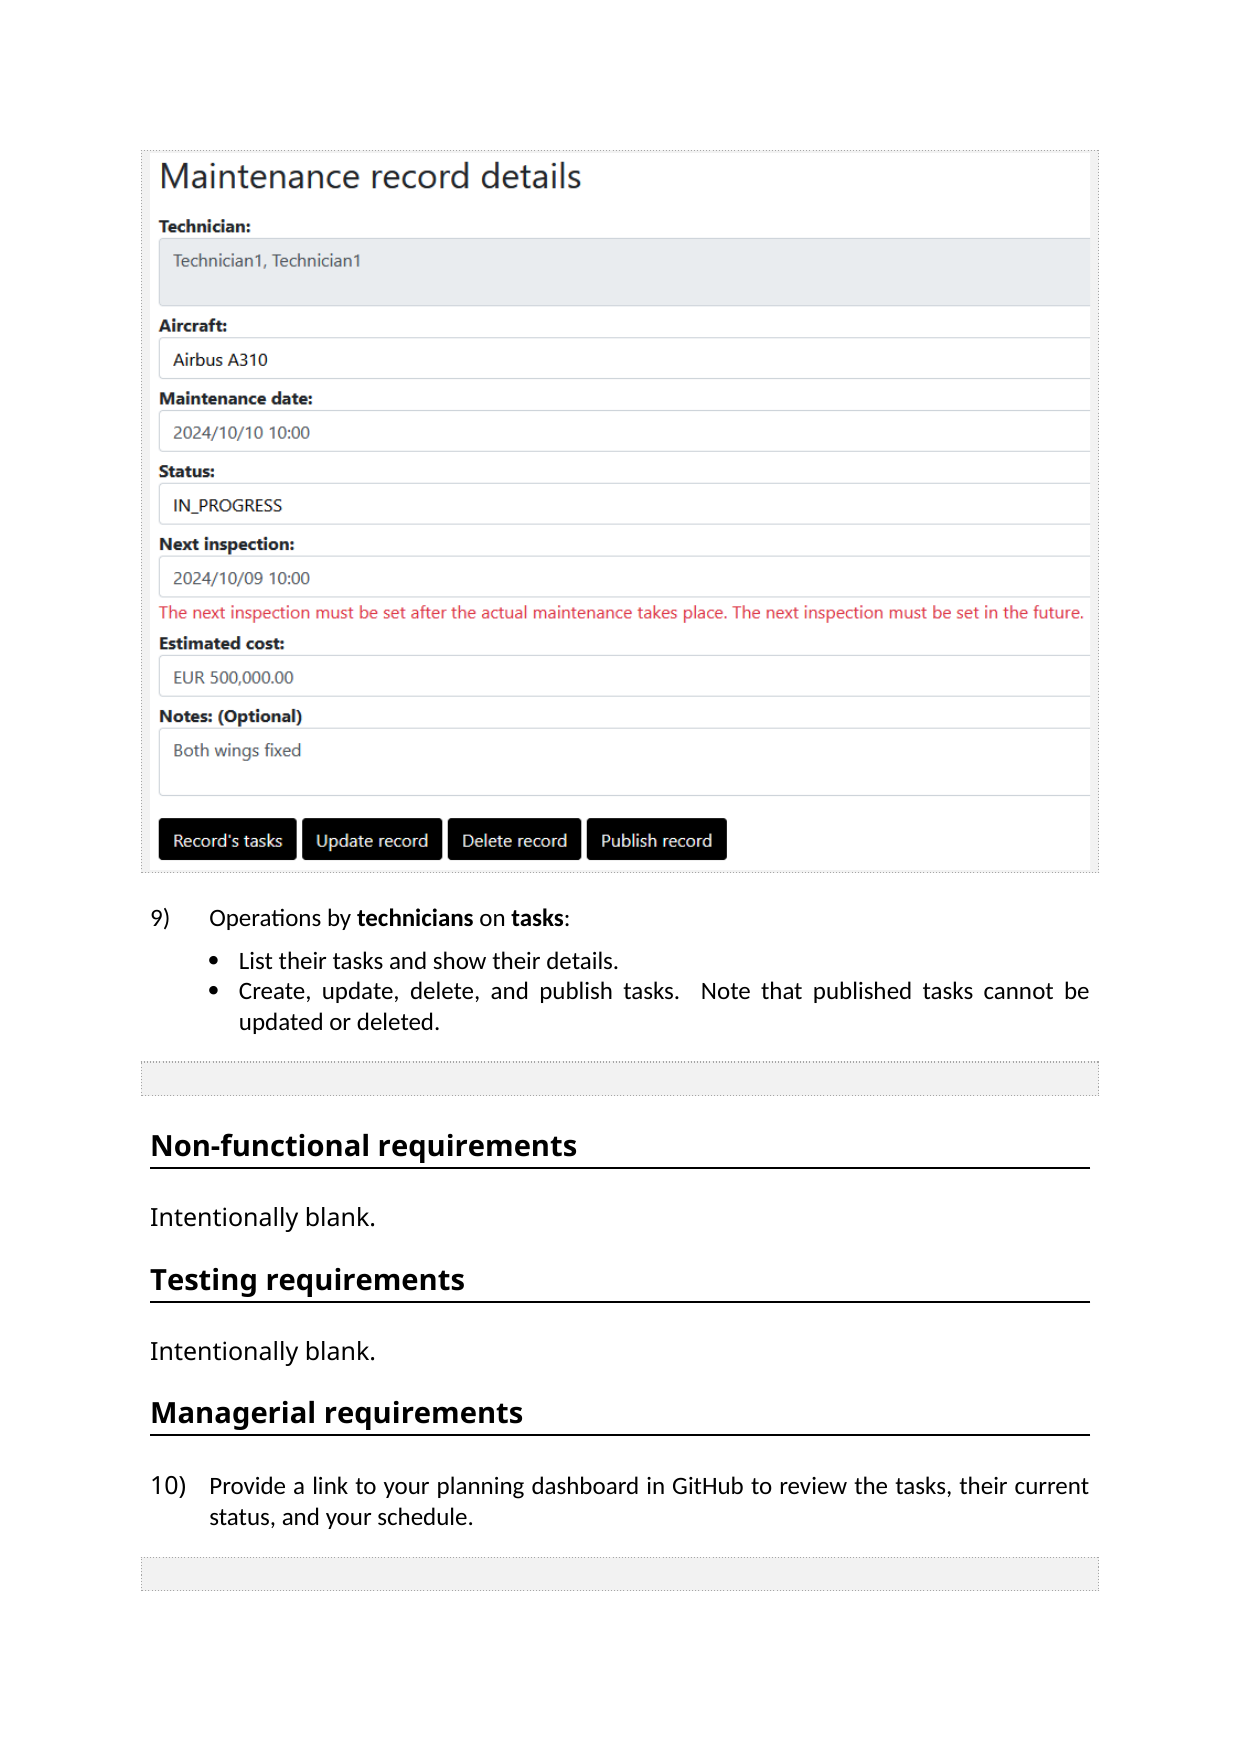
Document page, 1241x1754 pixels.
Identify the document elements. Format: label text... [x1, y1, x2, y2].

subtitle Managerial requirements [150, 1393, 1090, 1434]
picture [150, 153, 1091, 870]
text Intentionally blank. [150, 1200, 1090, 1234]
text Provide a link to your planning dashboard in GitHub to review the tasks, their current status, and your schedule. [150, 1467, 1090, 1532]
text Intentionally blank. [150, 1333, 1090, 1368]
text List their tasks and show their details. [209, 945, 1090, 975]
subtitle Testing requirements [150, 1259, 1090, 1301]
subtitle Non-functional requirements [150, 1125, 1090, 1167]
text Operations by technicians on tasks: [150, 902, 1090, 932]
text Create, update, delete, and publish tasks. Note that published tasks cannot be updated or deleted. [209, 975, 1090, 1036]
